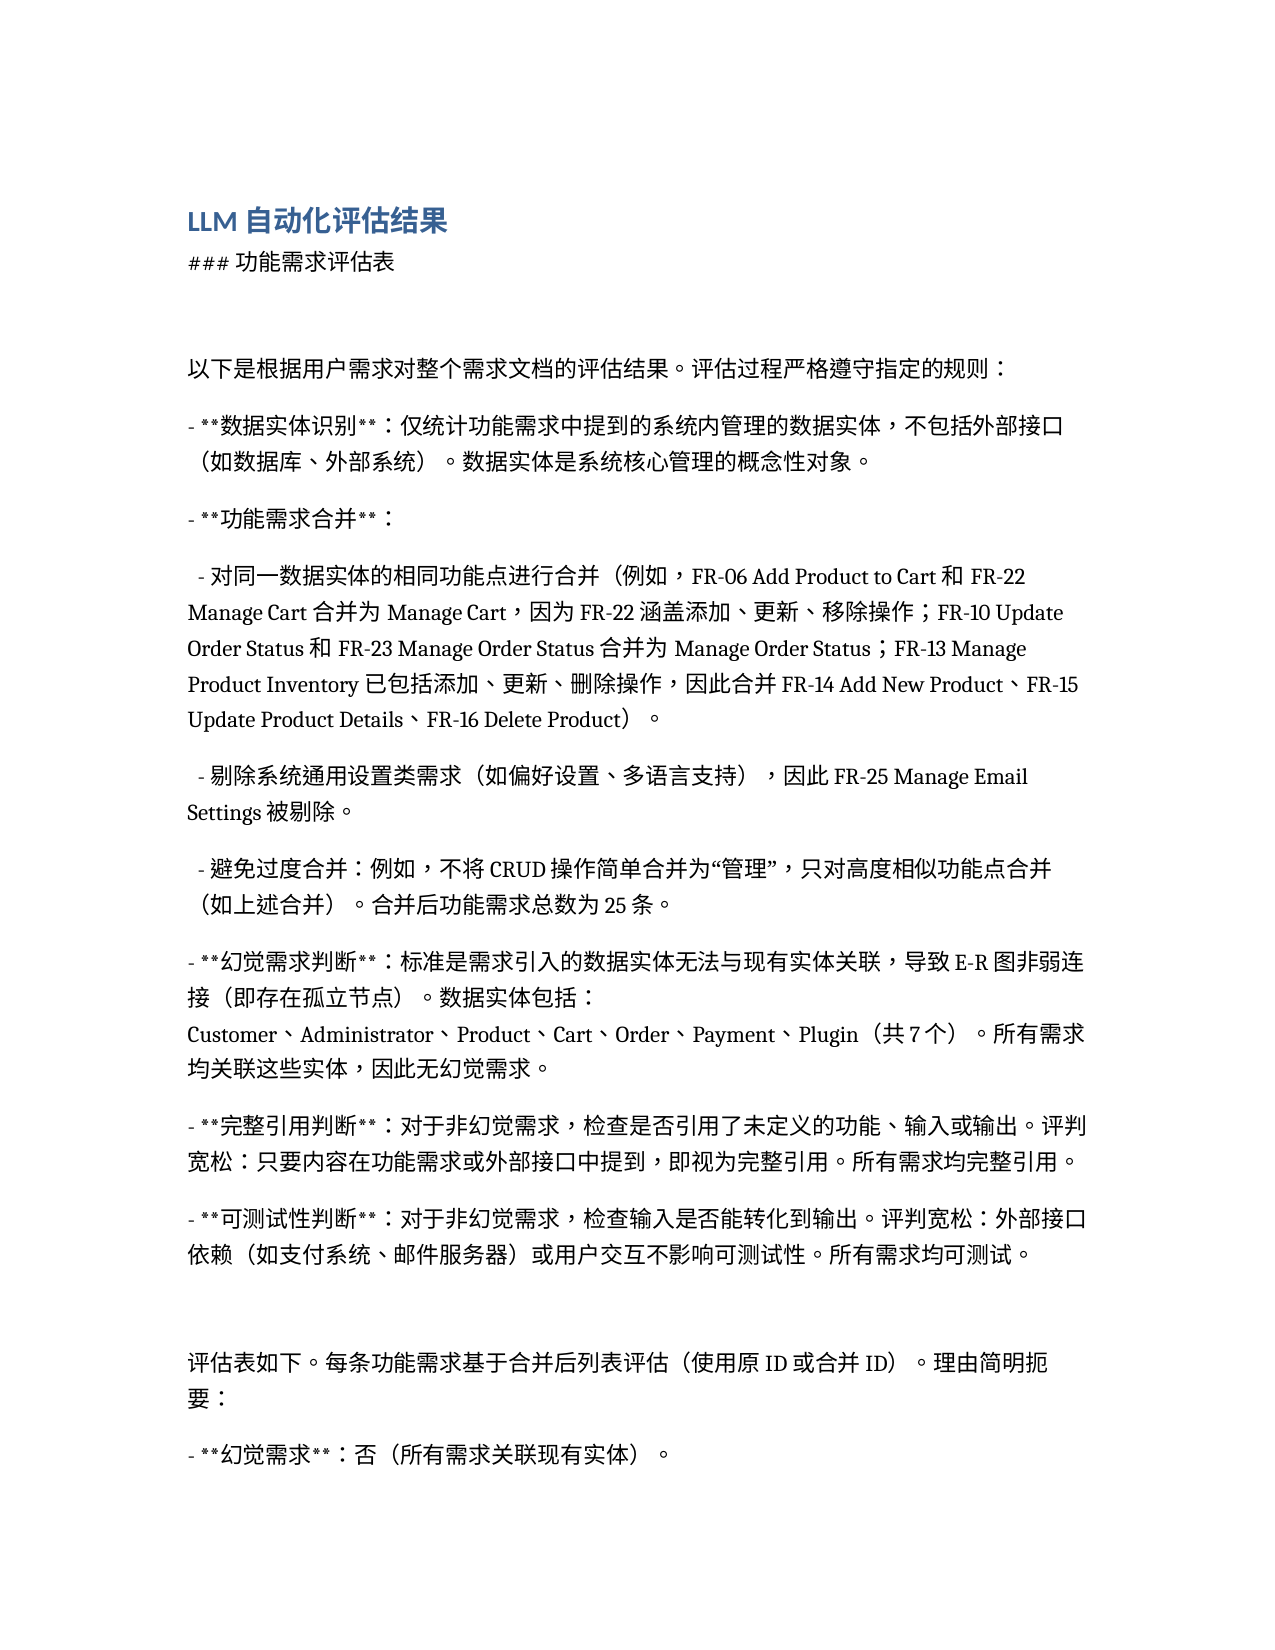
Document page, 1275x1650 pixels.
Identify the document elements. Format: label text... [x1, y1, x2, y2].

text - 避免过度合并：例如，不将CRUD操作简单合并为“管理”，只对高度相似功能点合并（如上述合并）。合并后功能需求总数为25条。 [187, 853, 1087, 920]
text - **可测试性判断**：对于非幻觉需求，检查输入是否能转化到输出。评判宽松：外部接口依赖（如支付系统、邮件服务器）或用户交互不影响可测试性。所有需求均可测试。 [187, 1203, 1087, 1270]
text 评估表如下。每条功能需求基于合并后列表评估（使用原ID或合并ID）。理由简明扼要： [187, 1347, 1087, 1414]
text - **数据实体识别**：仅统计功能需求中提到的系统内管理的数据实体，不包括外部接口（如数据库、外部系统）。数据实体是系统核心管理的概念性对象。 [187, 410, 1087, 477]
text - 对同一数据实体的相同功能点进行合并（例如，FR-06 Add Product to Cart 和 FR-22 Manage Cart 合并为 Manage Cart，因为FR-22涵盖添加、更新、移除操作；FR-10 Update Order Status 和 FR-23 Manage Order Status 合并为 Manage Order Status；FR-13 Manage Product Inventory 已包括添加、更新、删除操作，因此合并FR-14 Add New Product、FR-15 Update Product Details、FR-16 Delete Product）。 [187, 560, 1087, 735]
text - **幻觉需求判断**：标准是需求引入的数据实体无法与现有实体关联，导致E-R图非弱连接（即存在孤立节点）。数据实体包括：Customer、Administrator、Product、Cart、Order、Payment、Plugin（共7个）。所有需求均关联这些实体，因此无幻觉需求。 [187, 946, 1087, 1085]
text 以下是根据用户需求对整个需求文档的评估结果。评估过程严格遵守指定的规则： [187, 353, 1087, 385]
subtitle LLM 自动化评估结果 [187, 200, 1087, 240]
text - **功能需求合并**： [187, 503, 1087, 534]
text - **幻觉需求**：否（所有需求关联现有实体）。 [187, 1439, 1087, 1471]
text - **完整引用判断**：对于非幻觉需求，检查是否引用了未定义的功能、输入或输出。评判宽松：只要内容在功能需求或外部接口中提到，即视为完整引用。所有需求均完整引用。 [187, 1110, 1087, 1177]
text - 剔除系统通用设置类需求（如偏好设置、多语言支持），因此FR-25 Manage Email Settings被剔除。 [187, 760, 1087, 827]
text ### 功能需求评估表 [187, 246, 1087, 277]
